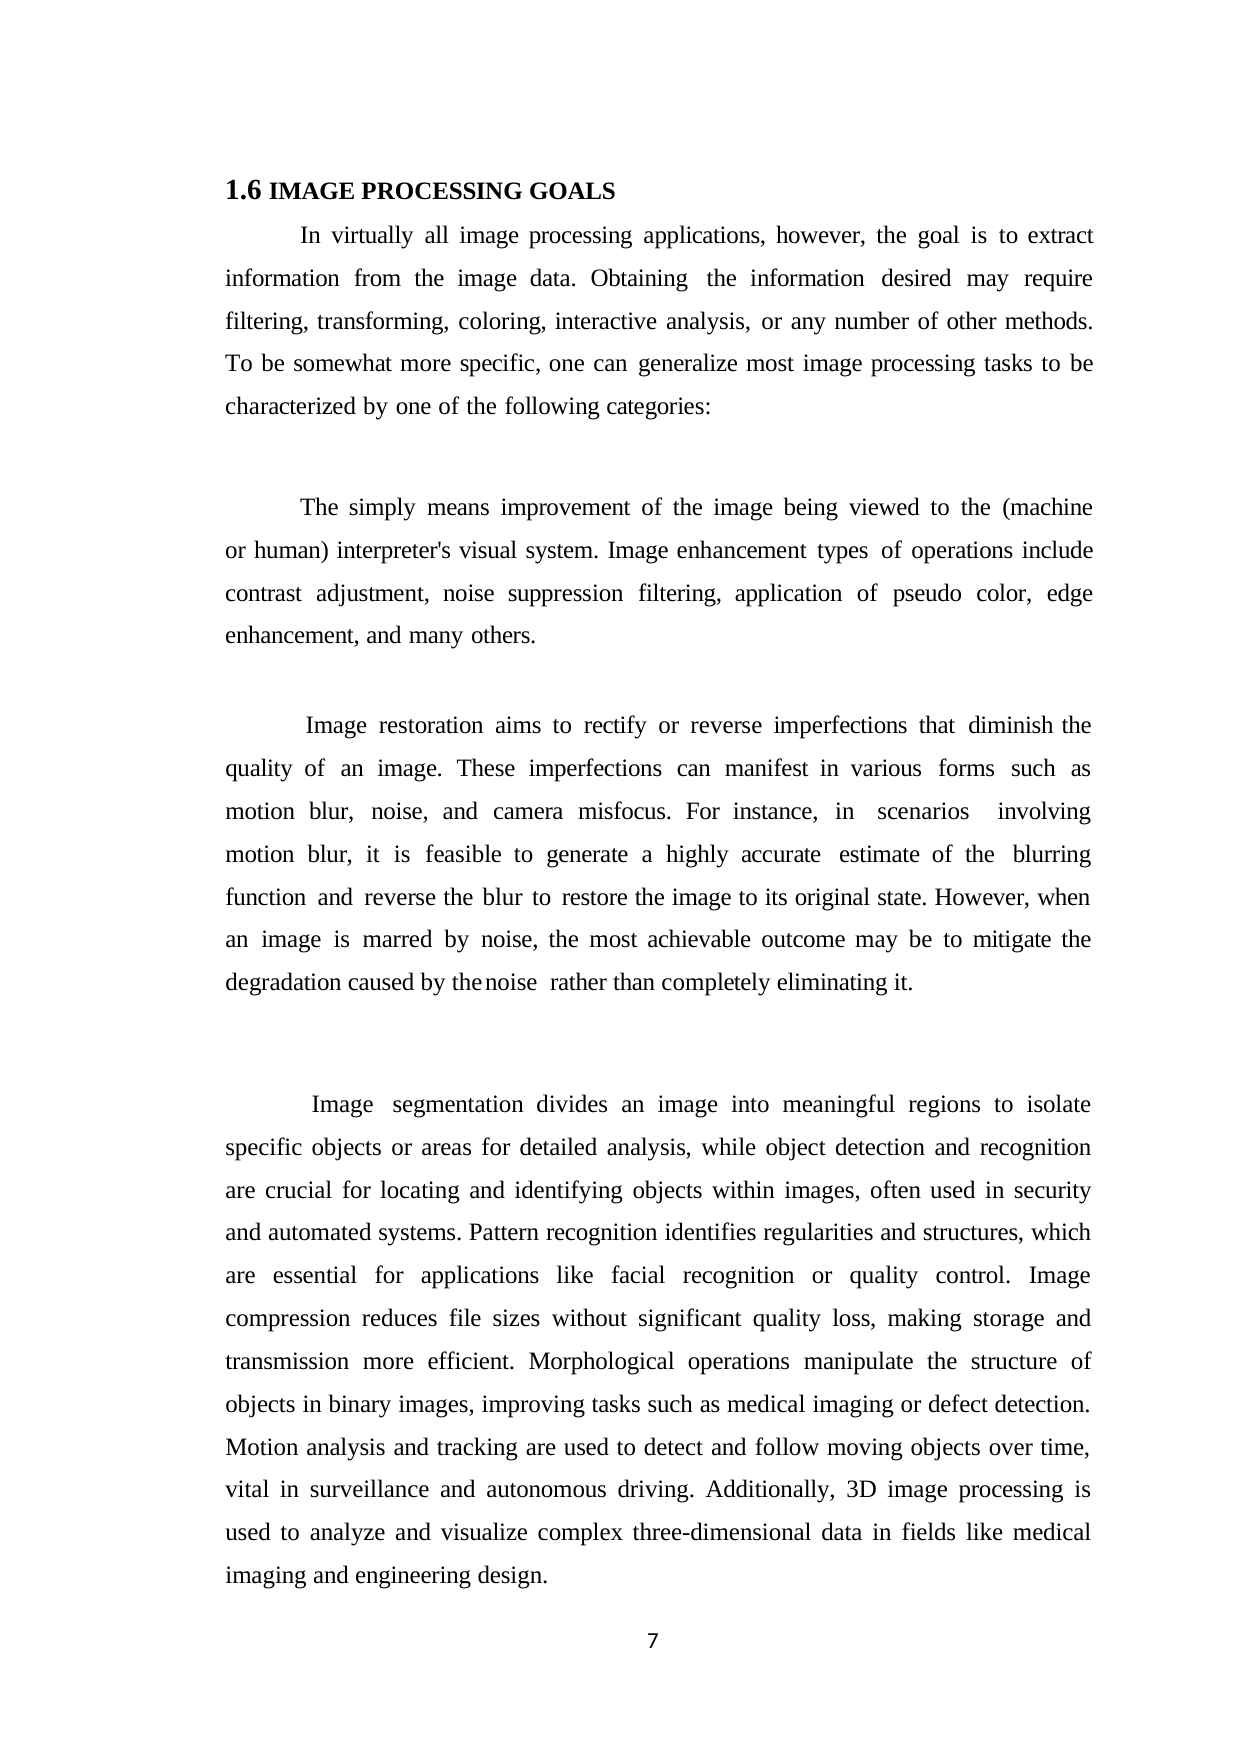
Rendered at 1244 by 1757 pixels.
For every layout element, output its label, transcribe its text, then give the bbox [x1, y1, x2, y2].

text Image segmentation divides an image into meaningful regions to isolate specific objects or areas for detailed analysis, while object detection and recognition are crucial for locating and identifying objects within images, often used in security and automated systems. Pattern recognition identifies regularities and structures, which are essential for applications like facial recognition or quality control. Image compression reduces file sizes without significant quality loss, making storage and transmission more efficient. Morphological operations manipulate the structure of objects in binary images, improving tasks such as medical imaging or defect detection. Motion analysis and tracking are used to detect and follow moving objects over time, vital in surveillance and autonomous driving. Additionally, 3D image processing is used to analyze and visualize complex three-dimensional data in fields like medical imaging and engineering design. [225, 1089, 1091, 1589]
subtitle IMAGE PROCESSING GOALS [225, 172, 1104, 205]
text Image restoration aims to rectify or reverse imperfections that diminish the quality of an image. These imperfections can manifest in various forms such as motion blur, noise, and camera misfocus. For instance, in scenarios involving motion blur, it is feasible to generate a highly accurate estimate of the blurring function and reverse the blur to restore the image to its original state. However, when an image is marred by noise, the most achievable outcome may be to mitigate the degradation caused by thenoise rather than completely eliminating it. [225, 710, 1092, 996]
text The simply means improvement of the image being viewed to the (machine or human) interpreter's visual system. Image enhancement types of operations include contrast adjustment, noise suppression filtering, application of pseudo color, edge enhancement, and many others. [225, 492, 1093, 649]
text In virtually all image processing applications, however, the goal is to extract information from the image data. Obtaining the information desired may require filtering, transforming, coloring, interactive analysis, or any number of other methods. To be somewhat more specific, one can generalize most image processing tasks to be characterized by one of the following categories: [225, 220, 1094, 420]
